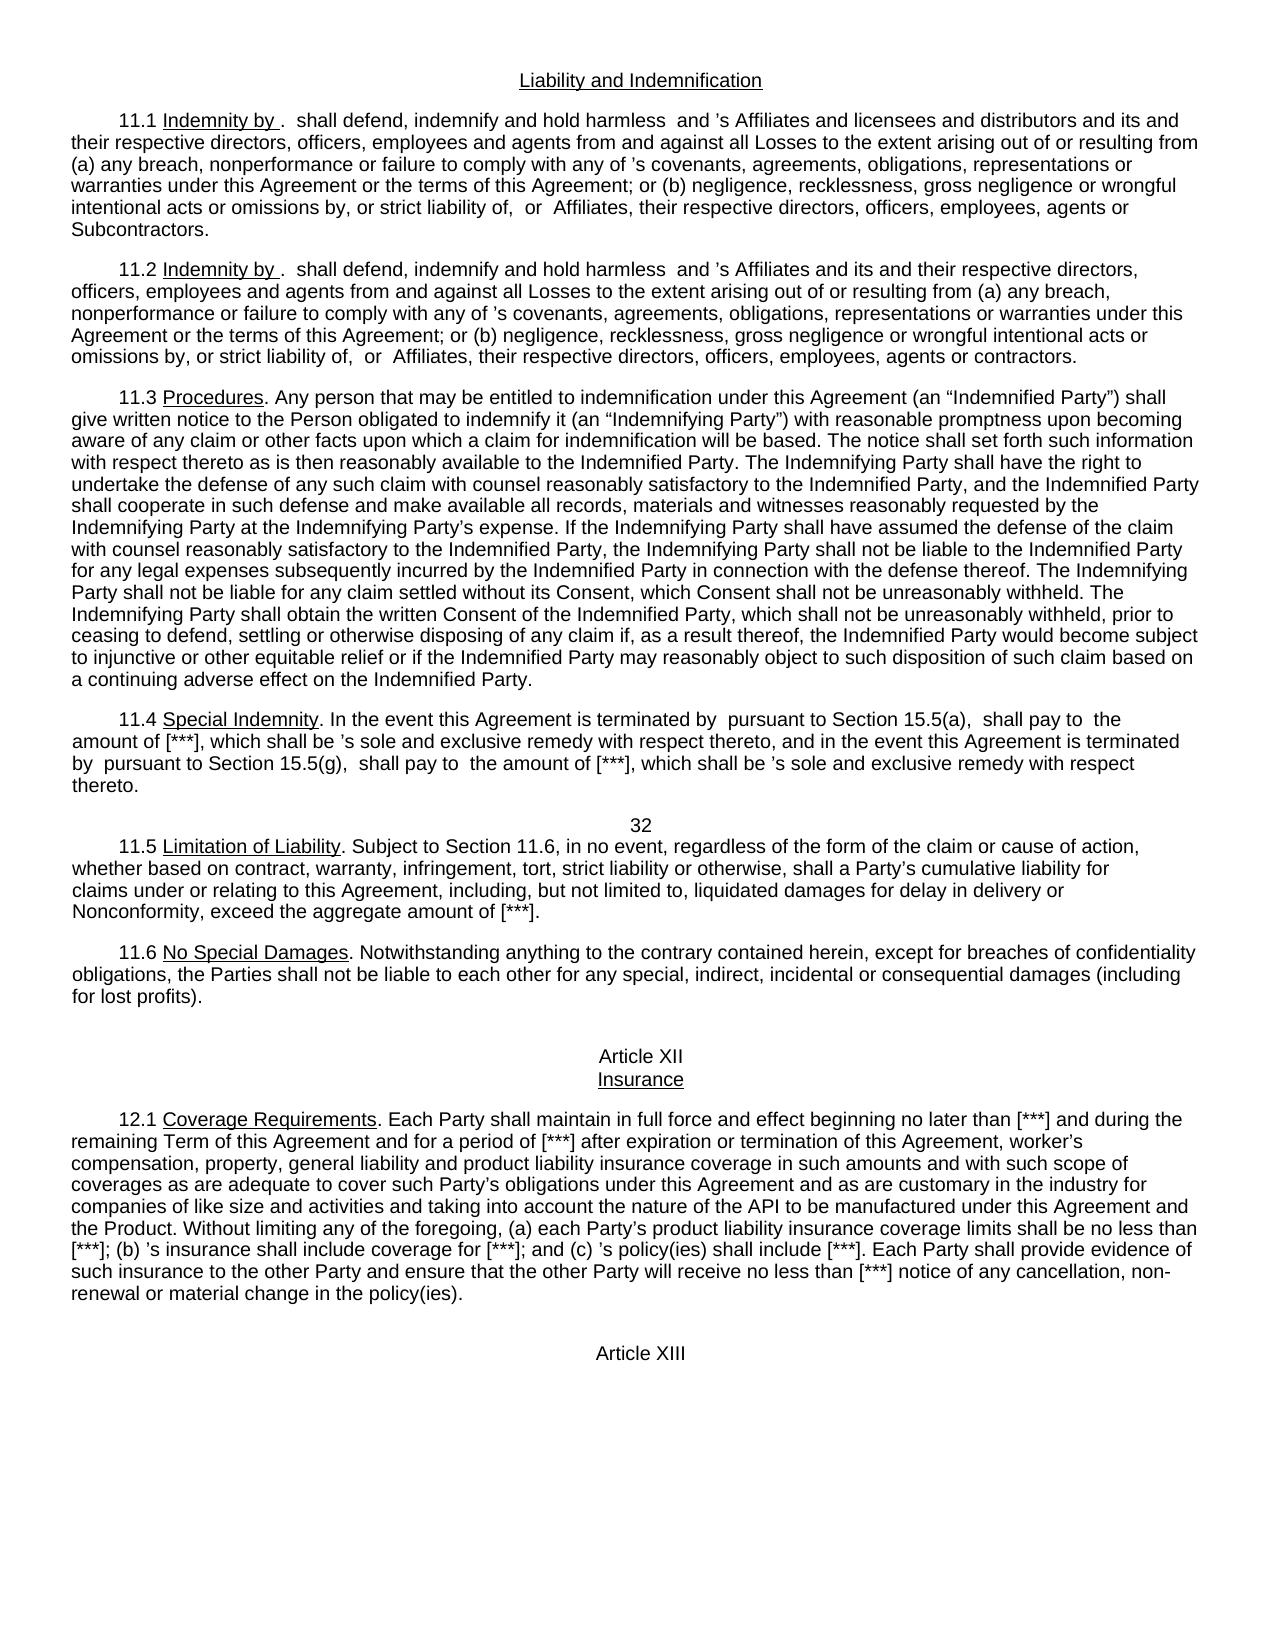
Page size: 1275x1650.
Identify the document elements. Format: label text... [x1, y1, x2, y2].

text 11.3 Procedures. Any person that may be entitled to indemnification under this Agreement (an “Indemnified Party”) shall give written notice to the Person obligated to indemnify it (an “Indemnifying Party”) with reasonable promptness upon becoming aware of any claim or other facts upon which a claim for indemnification will be based. The notice shall set forth such information with respect thereto as is then reasonably available to the Indemnified Party. The Indemnifying Party shall have the right to undertake the defense of any such claim with counsel reasonably satisfactory to the Indemnified Party, and the Indemnified Party shall cooperate in such defense and make available all records, materials and witnesses reasonably requested by the Indemnifying Party at the Indemnifying Party’s expense. If the Indemnifying Party shall have assumed the defense of the claim with counsel reasonably satisfactory to the Indemnified Party, the Indemnifying Party shall not be liable to the Indemnified Party for any legal expenses subsequently incurred by the Indemnified Party in connection with the defense thereof. The Indemnifying Party shall not be liable for any claim settled without its Consent, which Consent shall not be unreasonably withheld. The Indemnifying Party shall obtain the written Consent of the Indemnified Party, which shall not be unreasonably withheld, prior to ceasing to defend, settling or otherwise disposing of any claim if, as a result thereof, the Indemnified Party would become subject to injunctive or other equitable relief or if the Indemnified Party may reasonably object to such disposition of such claim based on a continuing adverse effect on the Indemnified Party. [71, 387, 1205, 690]
text Liability and Indemnification [70, 69, 1211, 92]
text 32 [70, 814, 1211, 837]
text 11.2 Indemnity by . shall defend, indemnify and hold harmless and ’s Affiliates and its and their respective directors, officers, employees and agents from and against all Losses to the extent arising out of or resulting from (a) any breach, nonperformance or failure to comply with any of ’s covenants, agreements, obligations, representations or warranties under this Agreement or the terms of this Agreement; or (b) negligence, recklessness, gross negligence or wrongful intentional acts or omissions by, or strict liability of, or Affiliates, their respective directors, officers, employees, agents or contractors. [71, 259, 1190, 368]
text Article XII [70, 1045, 1211, 1068]
text Insurance [70, 1068, 1211, 1091]
text 11.4 Special Indemnity. In the event this Agreement is terminated by pursuant to Section 15.5(a), shall pay to the amount of [***], which shall be ’s sole and exclusive remedy with respect thereto, and in the event this Agreement is terminated by pursuant to Section 15.5(g), shall pay to the amount of [***], which shall be ’s sole and exclusive remedy with respect thereto. [72, 709, 1190, 796]
text 11.5 Limitation of Liability. Subject to Section 11.6, in no event, regardless of the form of the claim or cause of action, whether based on contract, warranty, infringement, tort, strict liability or otherwise, shall a Party’s cumulative liability for claims under or relating to this Agreement, including, but not limited to, liquidated damages for delay in delivery or Nonconformity, exceed the aggregate amount of [***]. [72, 837, 1168, 923]
text 11.6 No Special Damages. Notwithstanding anything to the contrary contained herein, except for breaches of confidentiality obligations, the Parties shall not be liable to each other for any special, indirect, incidental or consequential damages (including for lost profits). [72, 942, 1203, 1007]
text 11.1 Indemnity by . shall defend, indemnify and hold harmless and ’s Affiliates and licensees and distributors and its and their respective directors, officers, employees and agents from and against all Losses to the extent arising out of or resulting from (a) any breach, nonperformance or failure to comply with any of ’s covenants, agreements, obligations, representations or warranties under this Agreement or the terms of this Agreement; or (b) negligence, recklessness, gross negligence or wrongful intentional acts or omissions by, or strict liability of, or Affiliates, their respective directors, officers, employees, agents or Subcontractors. [71, 110, 1211, 240]
text 12.1 Coverage Requirements. Each Party shall maintain in full force and effect beginning no later than [***] and during the remaining Term of this Agreement and for a period of [***] after expiration or termination of this Agreement, worker’s compensation, property, general liability and product liability insurance coverage in such amounts and with such scope of coverages as are adequate to cover such Party’s obligations under this Agreement and as are customary in the industry for companies of like size and activities and taking into account the nature of the API to be manufactured under this Agreement and the Product. Without limiting any of the foregoing, (a) each Party’s product liability insurance coverage limits shall be no less than [***]; (b) ’s insurance shall include coverage for [***]; and (c) ’s policy(ies) shall include [***]. Each Party shall provide evidence of such insurance to the other Party and ensure that the other Party will receive no less than [***] notice of any cancellation, non-renewal or material change in the policy(ies). [71, 1109, 1206, 1304]
text Article XIII [70, 1342, 1211, 1365]
